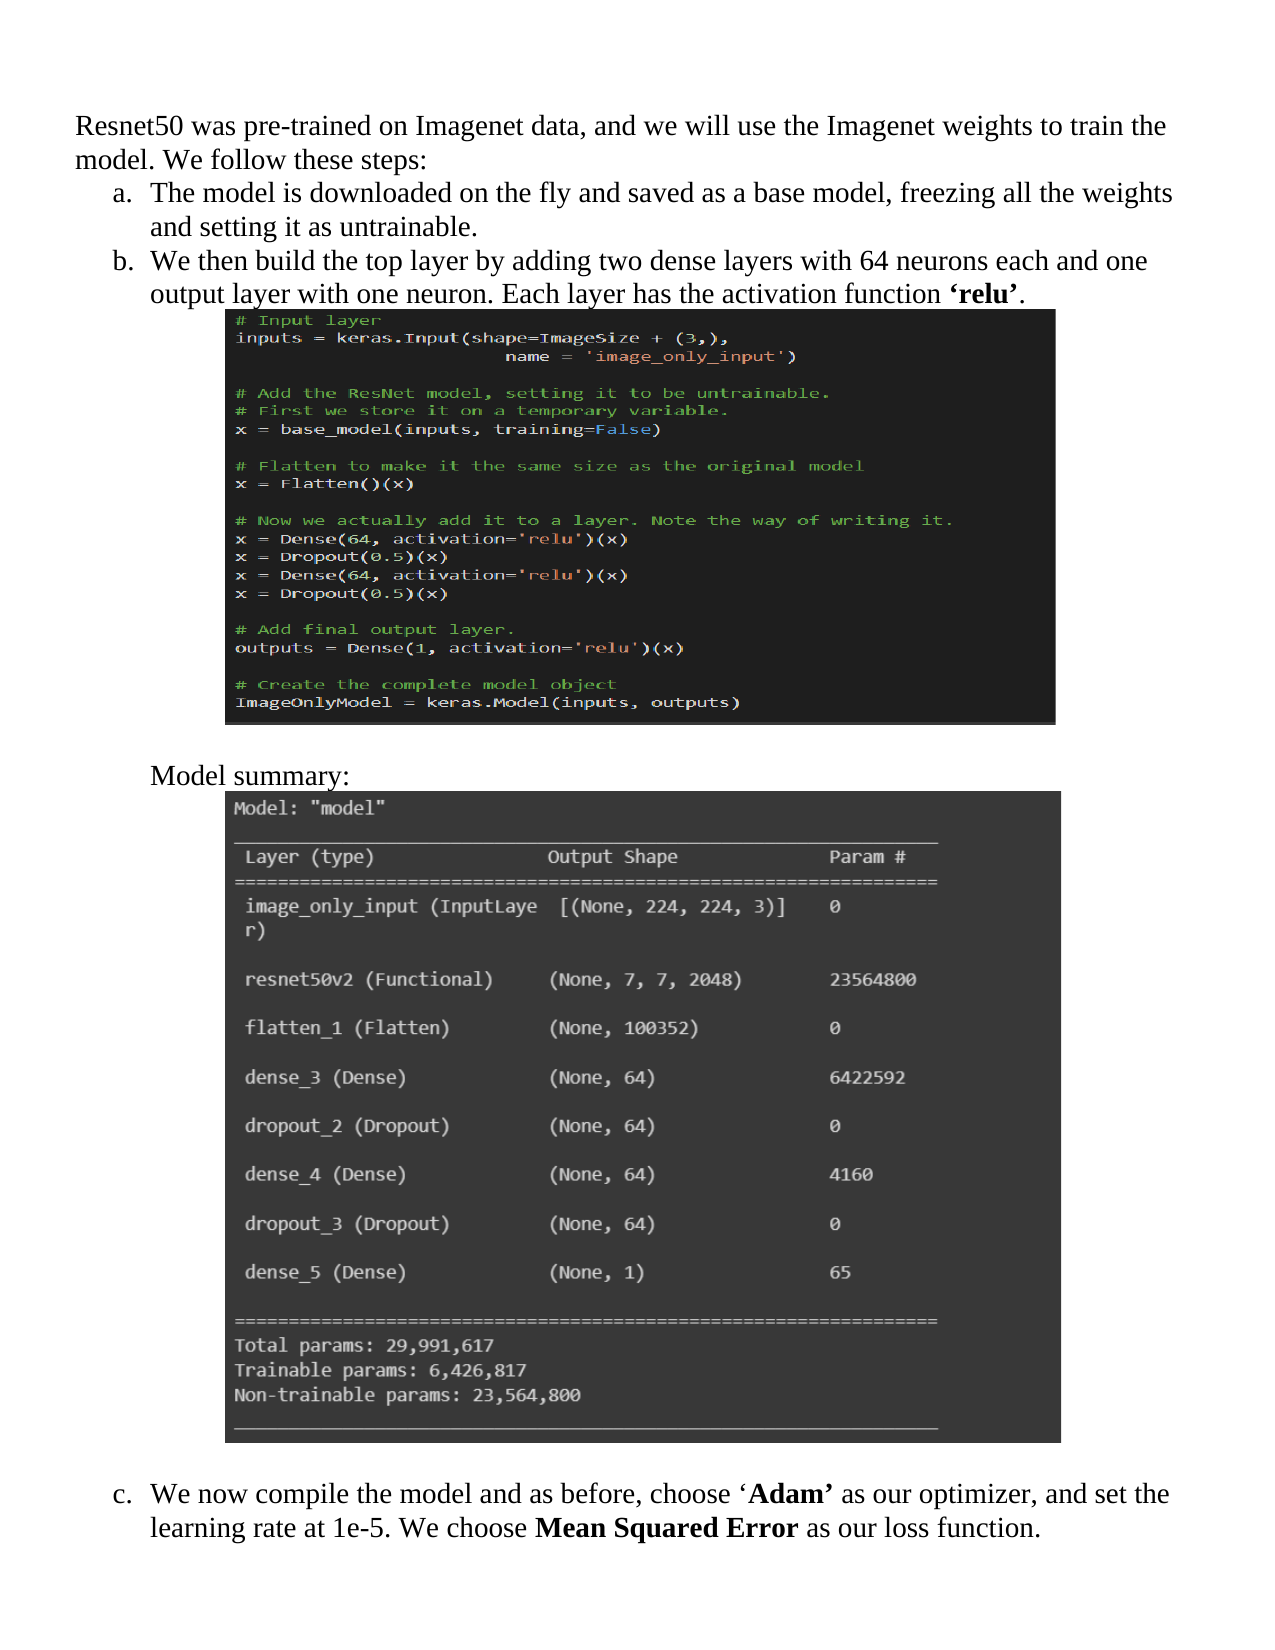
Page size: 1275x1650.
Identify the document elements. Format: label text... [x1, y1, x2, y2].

list We now compile the model and as before, choose ‘Adam’ as our optimizer, and set the learning rate at 1e-5. We choose Mean Squared Error as our loss function. [112, 1476, 1200, 1543]
list We then build the top layer by adding two dense layers with 64 neurons each and one output layer with one neuron. Each layer has the activation function ‘relu’. [112, 243, 1200, 310]
list The model is downloaded on the fly and saved as a base model, freezing all the weights and setting it as untrainable. [112, 176, 1200, 243]
text Resnet50 was pre-trained on Imagenet data, and we will use the Imagenet weights to train the model. We follow these steps: [75, 108, 1200, 176]
picture [225, 791, 1062, 1443]
picture [225, 309, 1056, 725]
text Model summary: [150, 758, 1200, 792]
